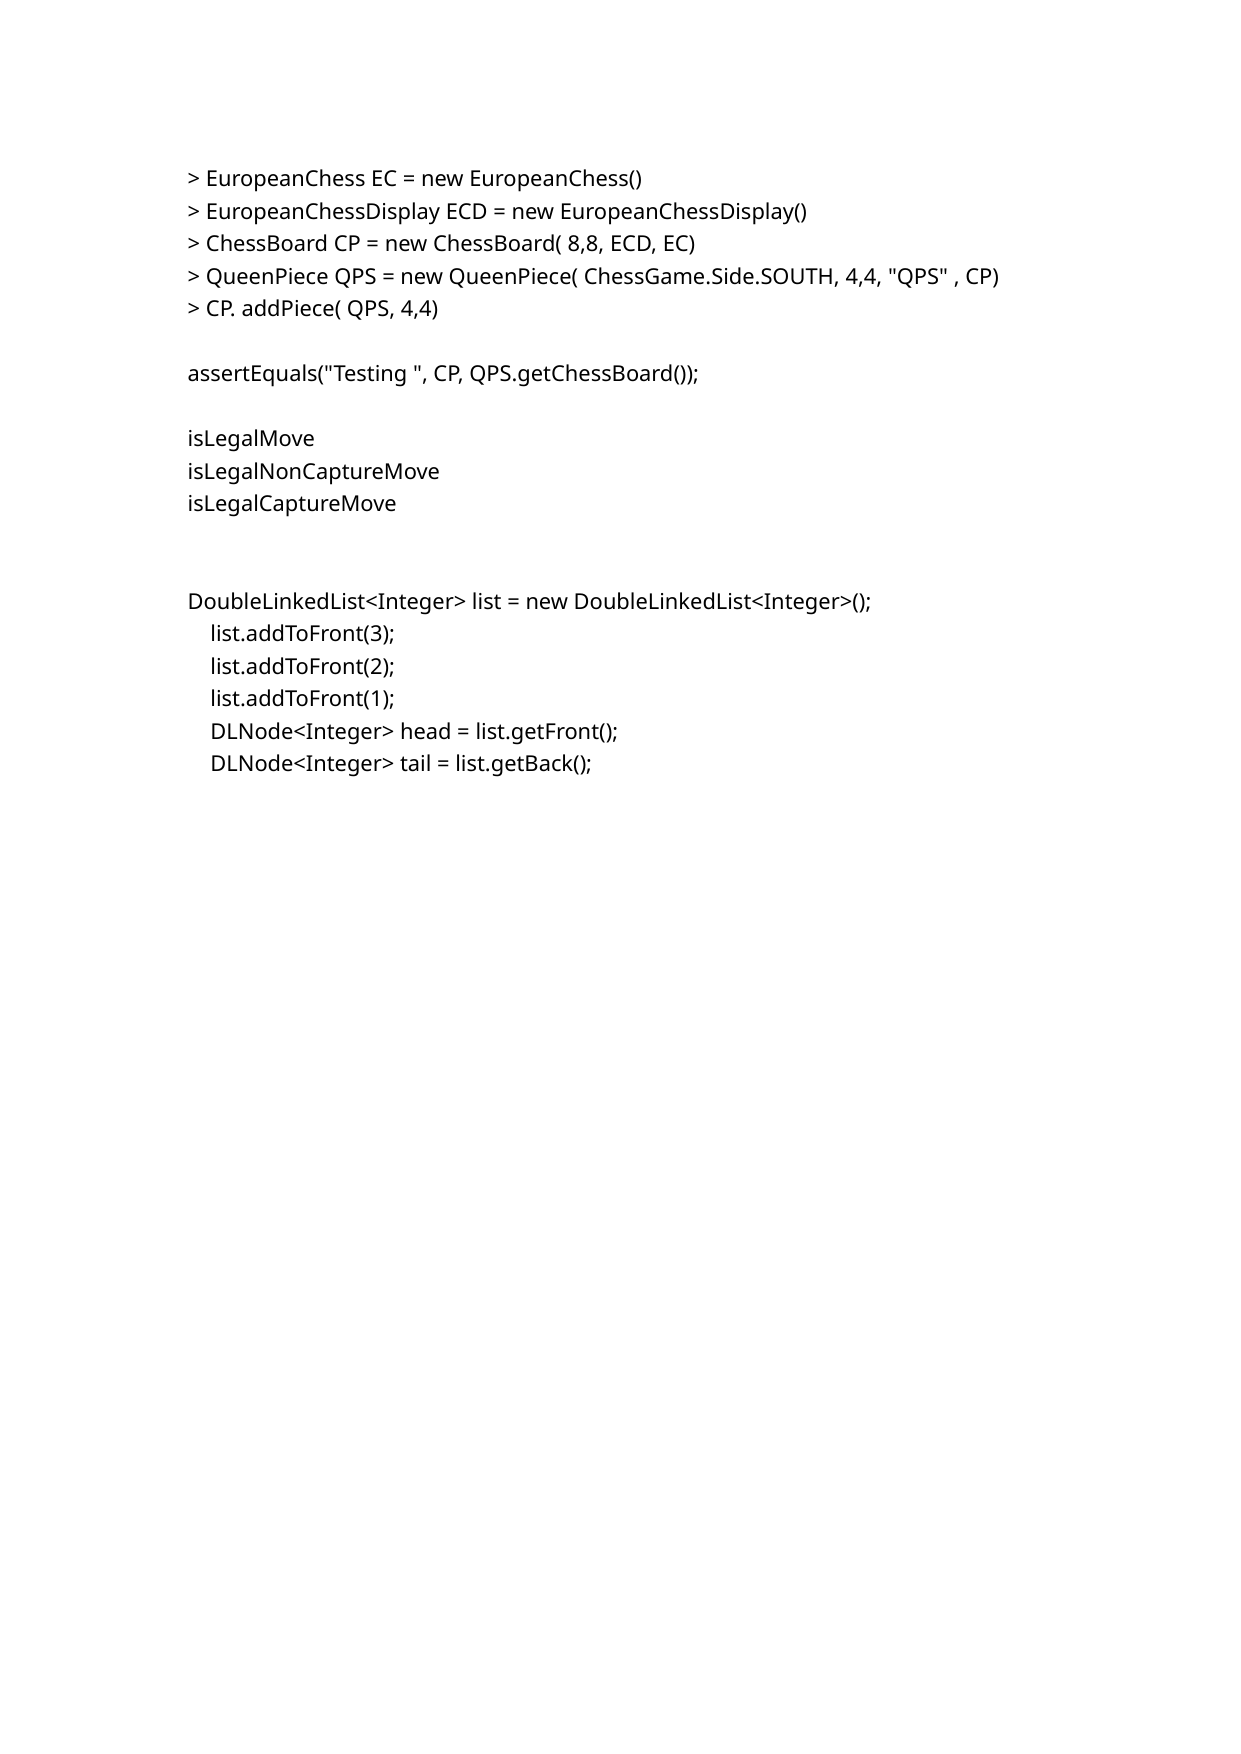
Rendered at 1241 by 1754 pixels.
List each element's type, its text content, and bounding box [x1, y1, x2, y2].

text > EuropeanChessDisplay ECD = new EuropeanChessDisplay() [187, 194, 1053, 227]
text list.addToFront(2); [187, 649, 1053, 682]
text DoubleLinkedList<Integer> list = new DoubleLinkedList<Integer>(); [187, 584, 1053, 617]
text > EuropeanChess EC = new EuropeanChess() [187, 162, 1053, 194]
text DLNode<Integer> tail = list.getBack(); [187, 747, 1053, 779]
text list.addToFront(3); [187, 617, 1053, 649]
text > QueenPiece QPS = new QueenPiece( ChessGame.Side.SOUTH, 4,4, "QPS" , CP) [187, 259, 1053, 292]
text assertEquals("Testing ", CP, QPS.getChessBoard()); [187, 357, 1053, 389]
text DLNode<Integer> head = list.getFront(); [187, 714, 1053, 747]
text isLegalMove [187, 422, 1053, 454]
text isLegalNonCaptureMove [187, 454, 1053, 487]
text > ChessBoard CP = new ChessBoard( 8,8, ECD, EC) [187, 227, 1053, 259]
text > CP. addPiece( QPS, 4,4) [187, 292, 1053, 324]
text list.addToFront(1); [187, 682, 1053, 714]
text isLegalCaptureMove [187, 487, 1053, 519]
